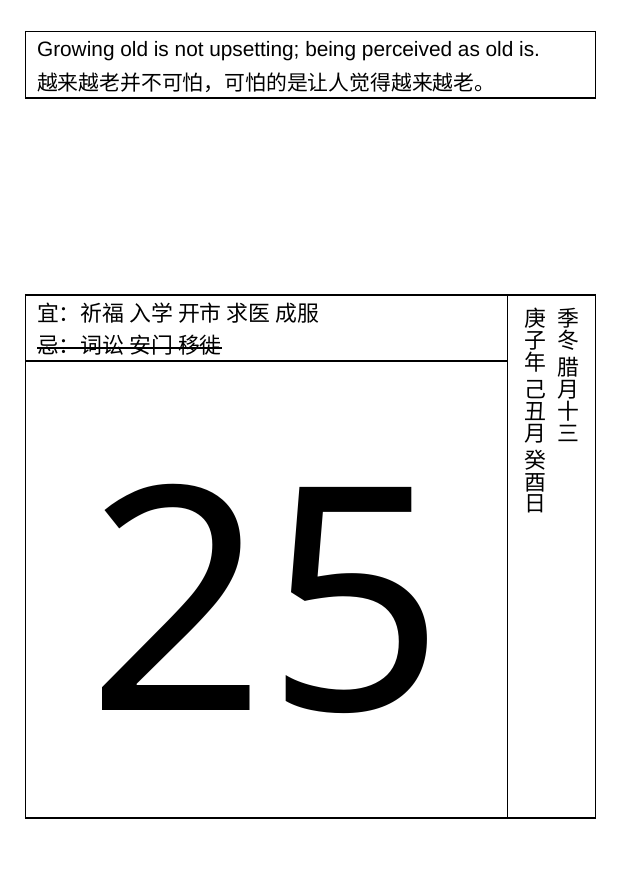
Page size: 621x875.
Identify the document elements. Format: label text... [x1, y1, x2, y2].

table_cell 25 January 星期一 工作日 [26, 362, 507, 817]
table_cell Growing old is not upsetting; being perceived as old is. 越来越老并不可怕，可怕的是让人觉得越来越老。 [26, 32, 595, 97]
table_header 季冬 腊月十三 庚子年 己丑月 癸酉日 [508, 296, 595, 817]
table_header 宜：祈福 入学 开市 求医 成服 忌：词讼 安门 移徙 [26, 296, 507, 360]
